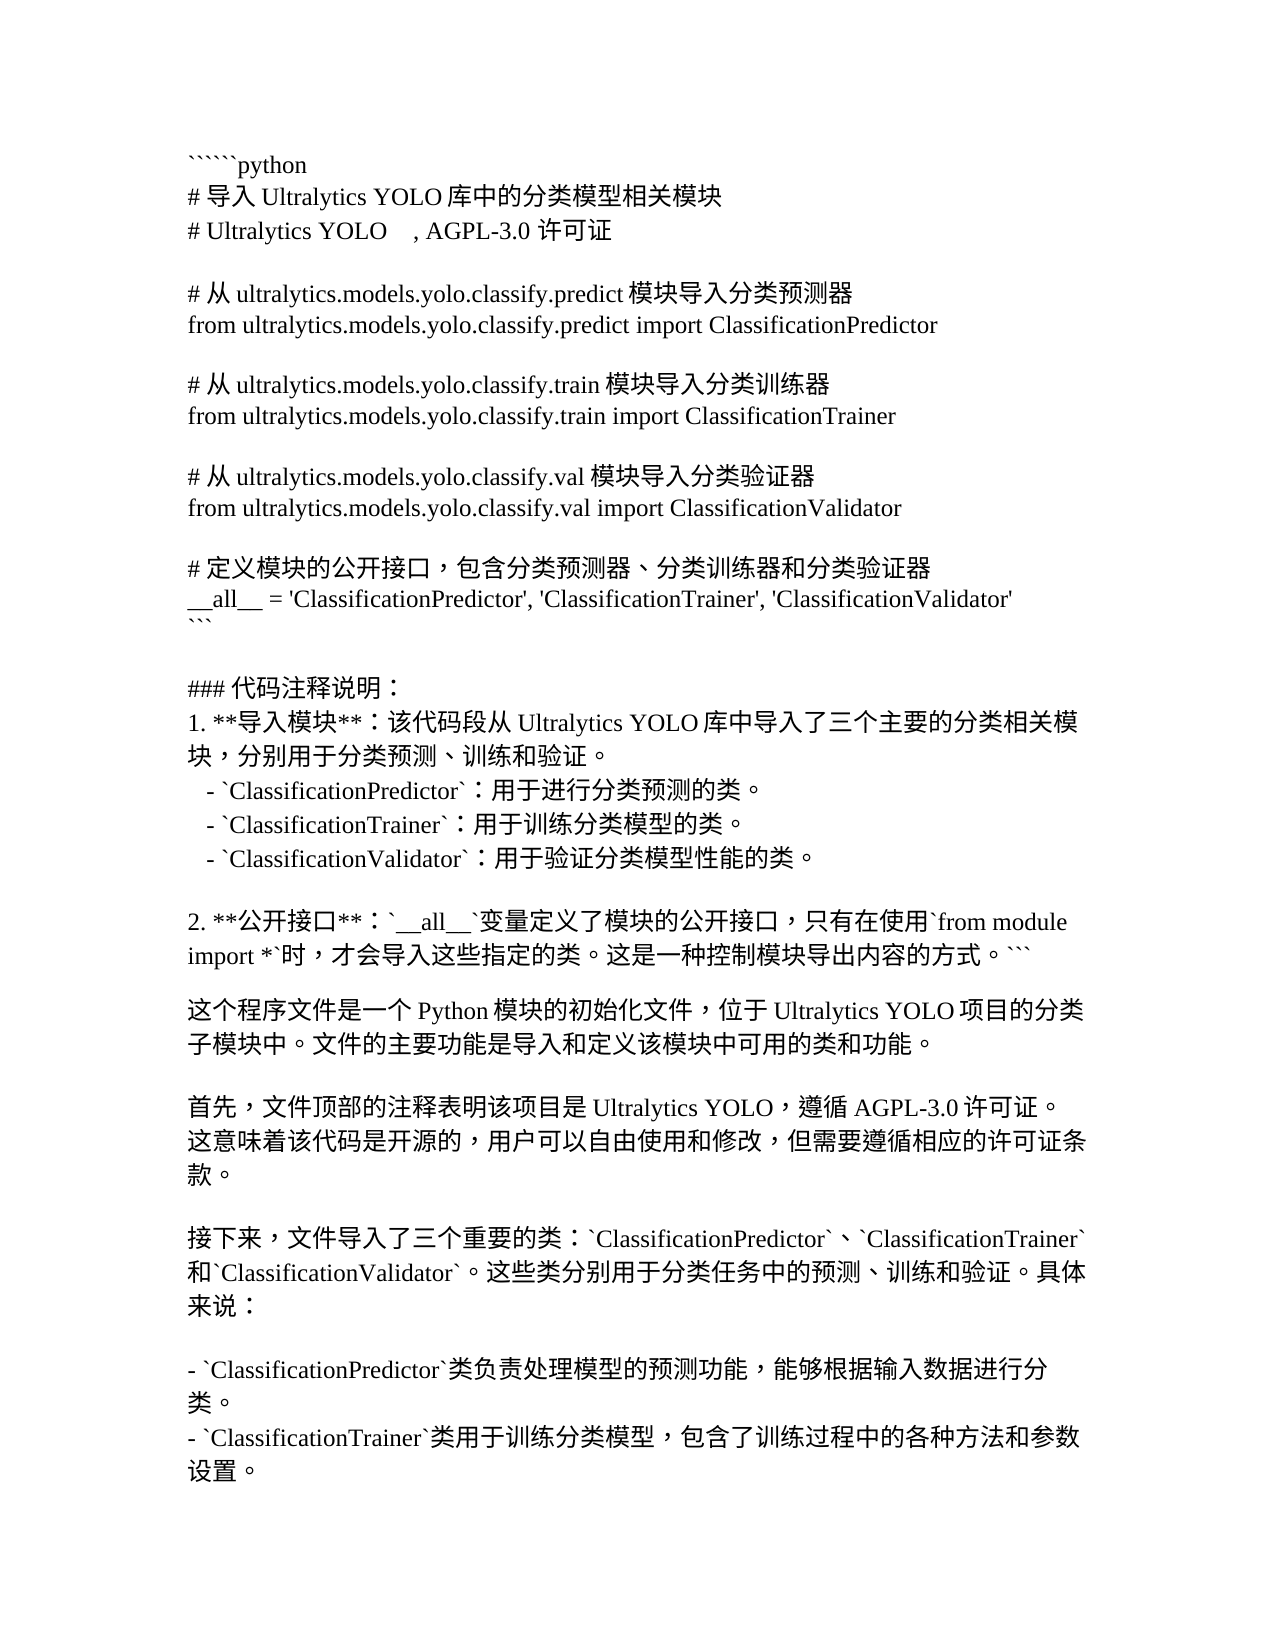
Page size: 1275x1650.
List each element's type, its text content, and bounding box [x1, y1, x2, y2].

text ``````python # 导入Ultralytics YOLO库中的分类模型相关模块 # Ultralytics YOLO 🚀, AGPL-3.0 许可证 # 从ultralytics.models.yolo.classify.predict模块导入分类预测器 from ultralytics.models.yolo.classify.predict import ClassificationPredictor # 从ultralytics.models.yolo.classify.train模块导入分类训练器 from ultralytics.models.yolo.classify.train import ClassificationTrainer # 从ultralytics.models.yolo.classify.val模块导入分类验证器 from ultralytics.models.yolo.classify.val import ClassificationValidator # 定义模块的公开接口，包含分类预测器、分类训练器和分类验证器 __all__ = 'ClassificationPredictor', 'ClassificationTrainer', 'ClassificationValidator' ``` ### 代码注释说明： 1. **导入模块**：该代码段从Ultralytics YOLO库中导入了三个主要的分类相关模块，分别用于分类预测、训练和验证。 - `ClassificationPredictor`：用于进行分类预测的类。 - `ClassificationTrainer`：用于训练分类模型的类。 - `ClassificationValidator`：用于验证分类模型性能的类。 2. **公开接口**：`__all__`变量定义了模块的公开接口，只有在使用`from module import *`时，才会导入这些指定的类。这是一种控制模块导出内容的方式。``` [187, 150, 1087, 972]
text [187, 993, 1087, 1488]
